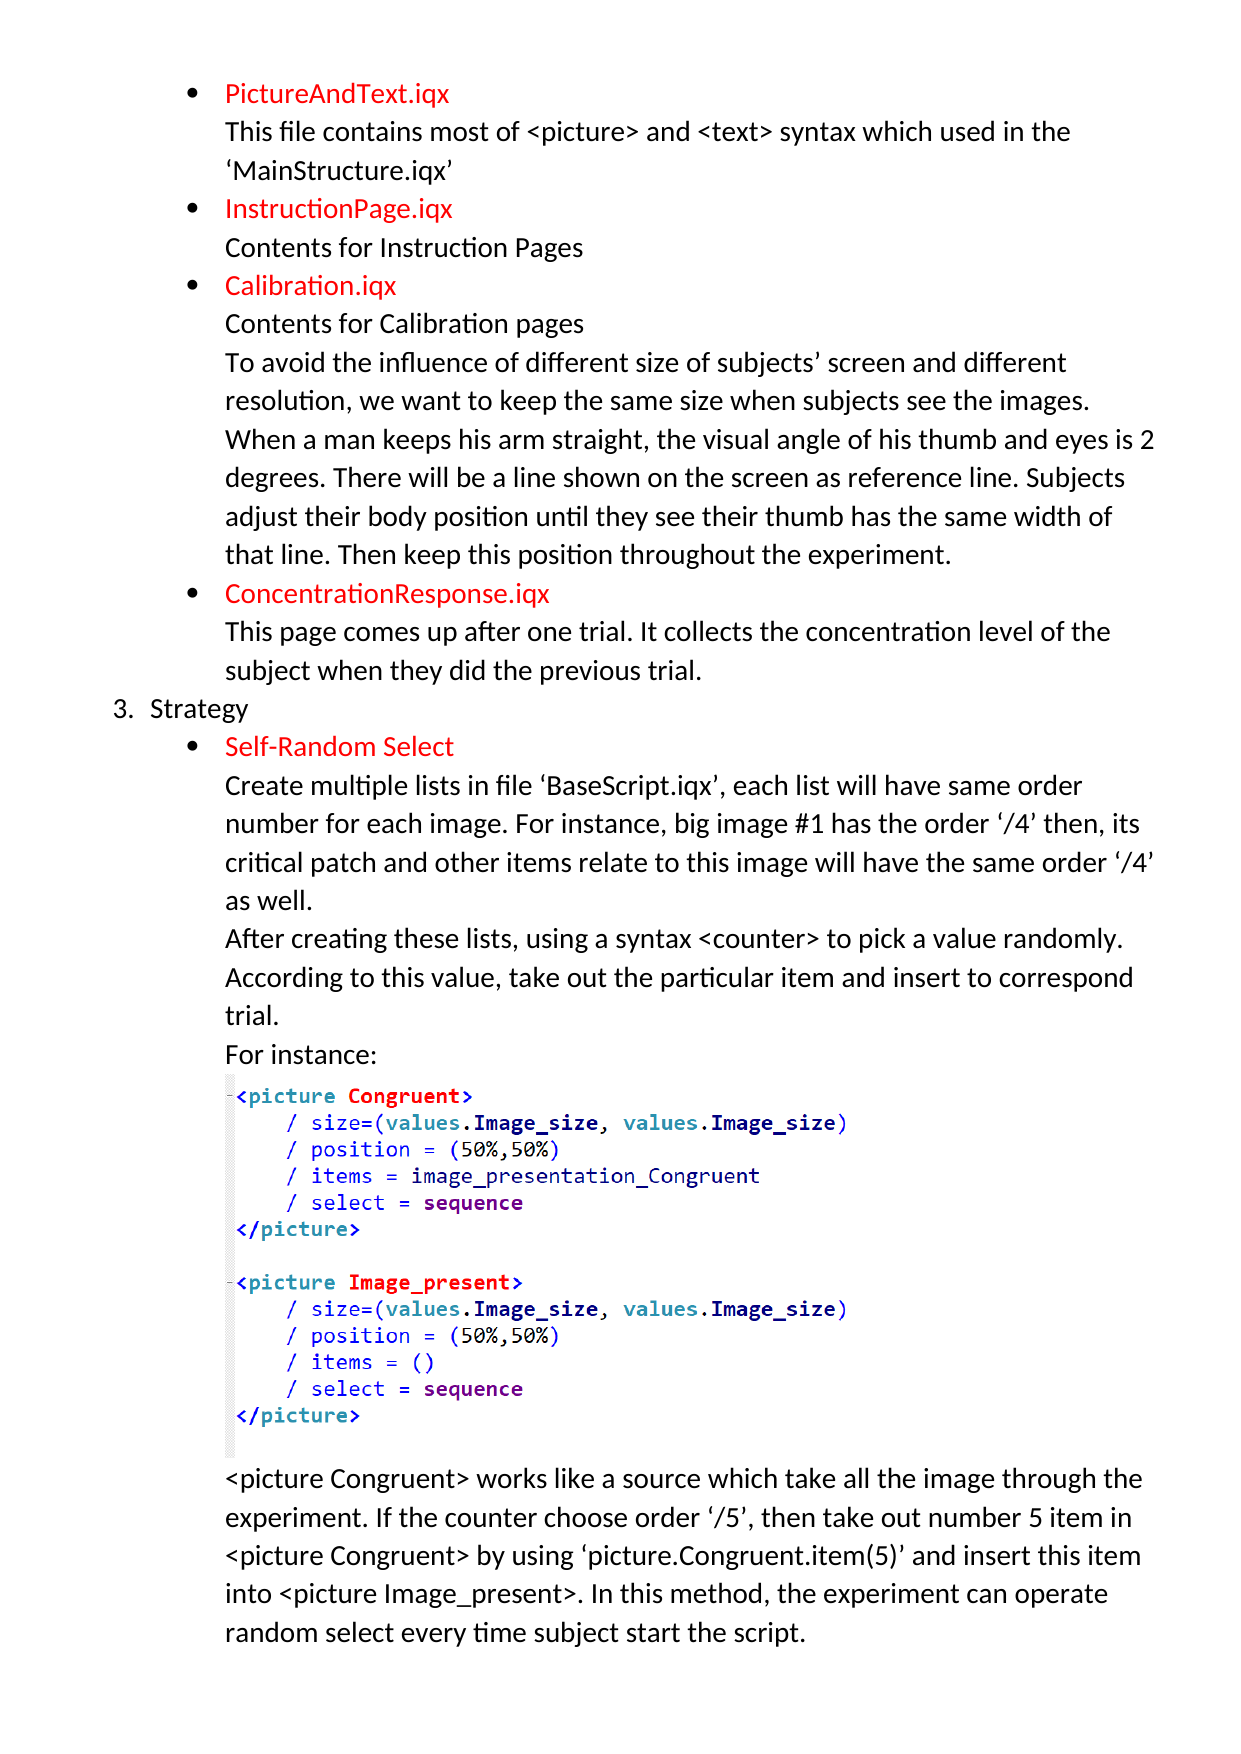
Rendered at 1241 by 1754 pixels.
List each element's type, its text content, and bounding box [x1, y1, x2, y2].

list After creating these lists, using a syntax <counter> to pick a value randomly. According to this value, take out the particular item and insert to correspond trial. [225, 921, 1165, 1033]
list This page comes up after one trial. It collects the concentration level of the subject when they did the previous trial. [225, 613, 1165, 687]
list InstructionPage.iqx [187, 190, 1165, 226]
list For instance: [225, 1036, 1165, 1072]
list Strategy [112, 690, 1165, 726]
list This file contains most of <picture> and <text> syntax which used in the ‘MainStructure.iqx’ [225, 113, 1165, 187]
list PictureAndText.iqx [187, 75, 1165, 111]
list <picture Congruent> works like a source which take all the image through the experiment. If the counter choose order ‘/5’, then take out number 5 item in <picture Congruent> by using ‘picture.Congruent.item(5)’ and insert this item into <picture Image_present>. In this method, the experiment can operate random select every time subject start the script. [225, 1460, 1165, 1649]
list Contents for Instruction Pages [225, 229, 1165, 264]
list When a man keeps his arm straight, the visual angle of his thumb and eyes is 2 degrees. There will be a line shown on the screen as reference line. Subjects adjust their body position until they see their thumb has the same width of that line. Then keep this position throughout the experiment. [225, 421, 1165, 572]
list Self-Random Select [187, 728, 1165, 764]
list Calibration.iqx [187, 267, 1165, 303]
list Contents for Calibration pages [225, 306, 1165, 341]
list Create multiple lists in file ‘BaseScript.iqx’, each list will have same order number for each image. For instance, big image #1 has the order ‘/4’ then, its critical patch and other items relate to this image will have the same order ‘/4’ as well. [225, 767, 1165, 918]
list To avoid the influence of different size of subjects’ screen and different resolution, we want to keep the same size when subjects see the images. [225, 344, 1165, 418]
list ConcentrationResponse.iqx [187, 575, 1165, 610]
picture [225, 1074, 930, 1458]
